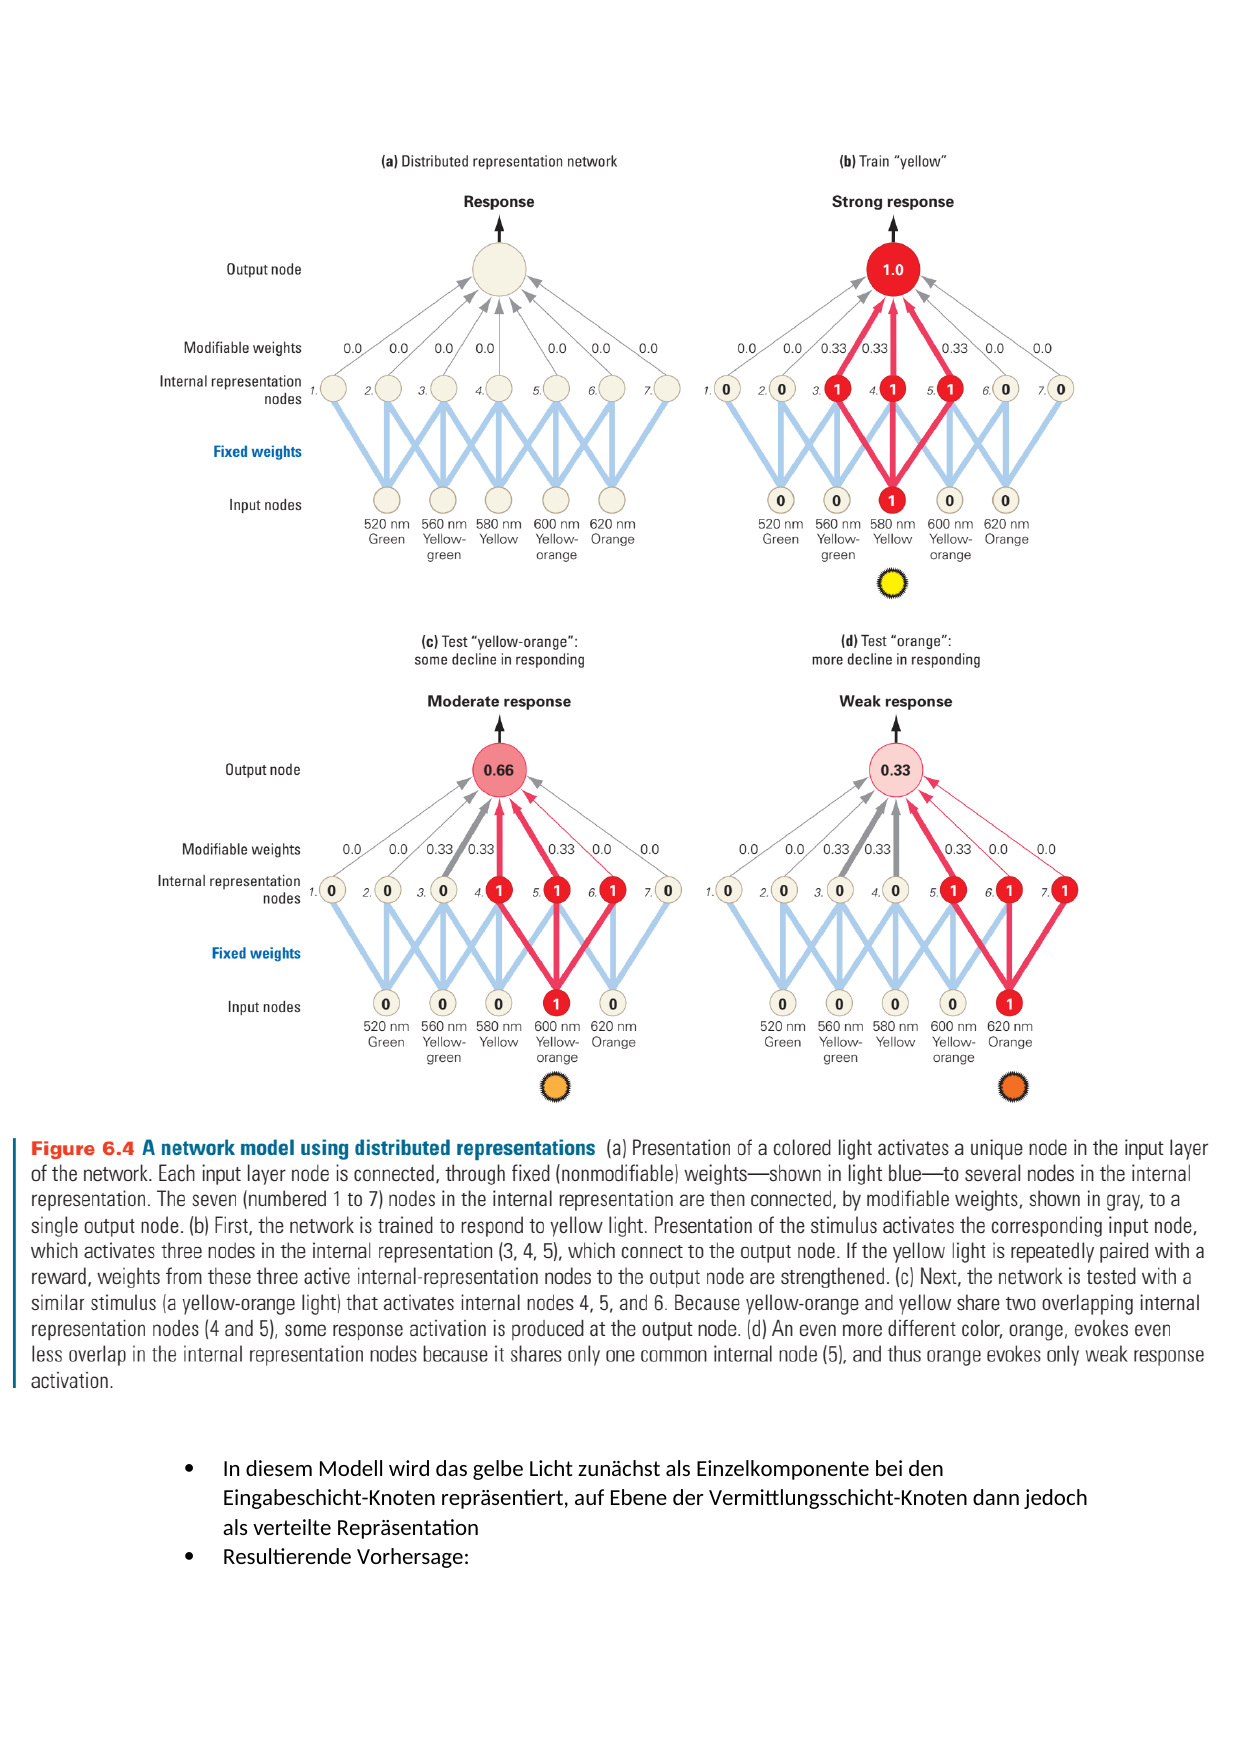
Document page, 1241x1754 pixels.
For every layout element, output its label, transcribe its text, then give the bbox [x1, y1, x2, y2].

picture [147, 147, 1093, 606]
list In diesem Modell wird das gelbe Licht zunächst als Einzelkomponente bei den Eingabeschicht-Knoten repräsentiert, auf Ebene der Vermittlungsschicht-Knoten dann jedoch als verteilte Repräsentation [185, 1398, 1093, 1541]
picture [147, 623, 1093, 1113]
list Resultierende Vorhersage: [185, 1542, 1093, 1570]
picture [0, 1131, 1236, 1398]
